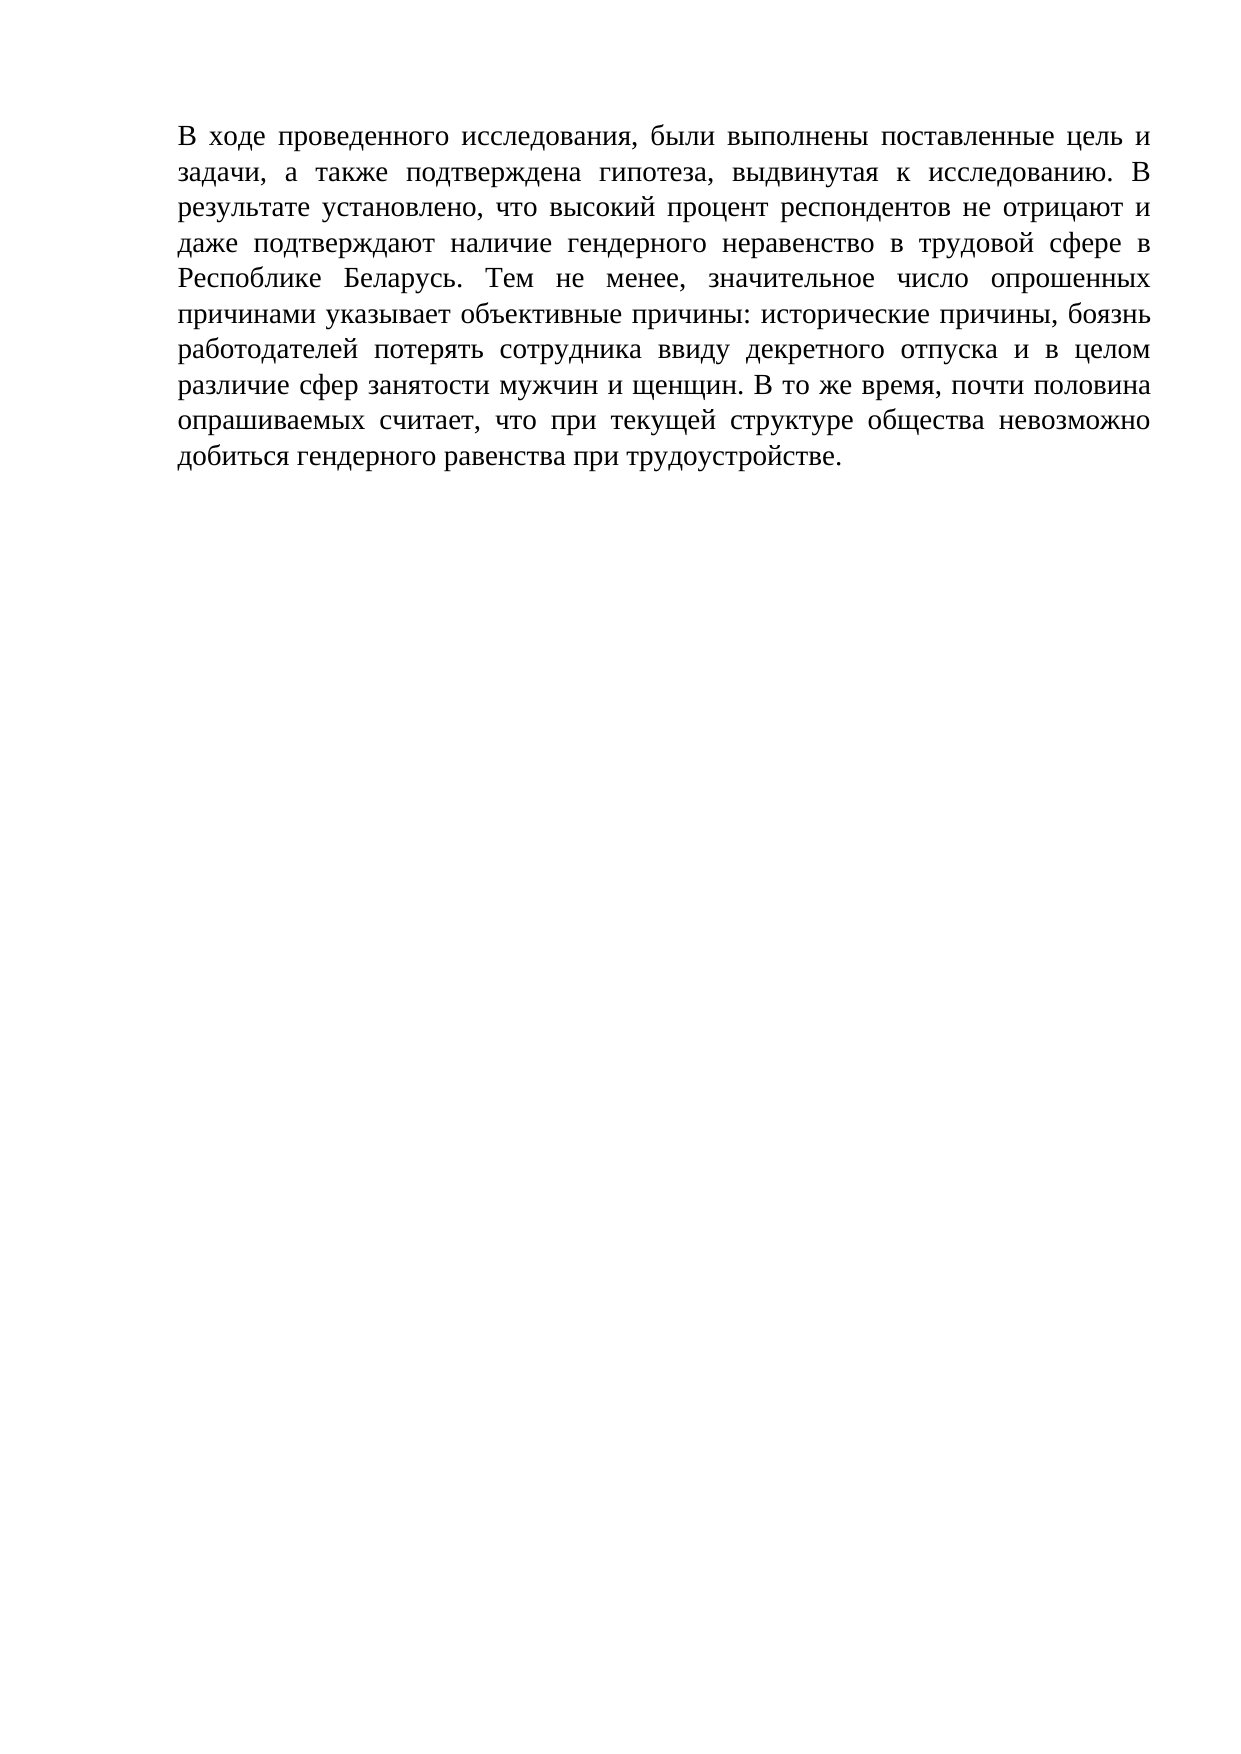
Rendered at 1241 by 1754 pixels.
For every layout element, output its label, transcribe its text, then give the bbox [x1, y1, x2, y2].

text В ходе проведенного исследования, были выполнены поставленные цель и задачи, а также подтверждена гипотеза, выдвинутая к исследованию. В результате установлено, что высокий процент респондентов не отрицают и даже подтверждают наличие гендерного неравенство в трудовой сфере в Респоблике Беларусь. Тем не менее, значительное число опрошенных причинами указывает объективные причины: исторические причины, боязнь работодателей потерять сотрудника ввиду декретного отпуска и в целом различие сфер занятости мужчин и щенщин. В то же время, почти половина опрашиваемых считает, что при текущей структуре общества невозможно добиться гендерного равенства при трудоустройстве. [177, 118, 1152, 471]
